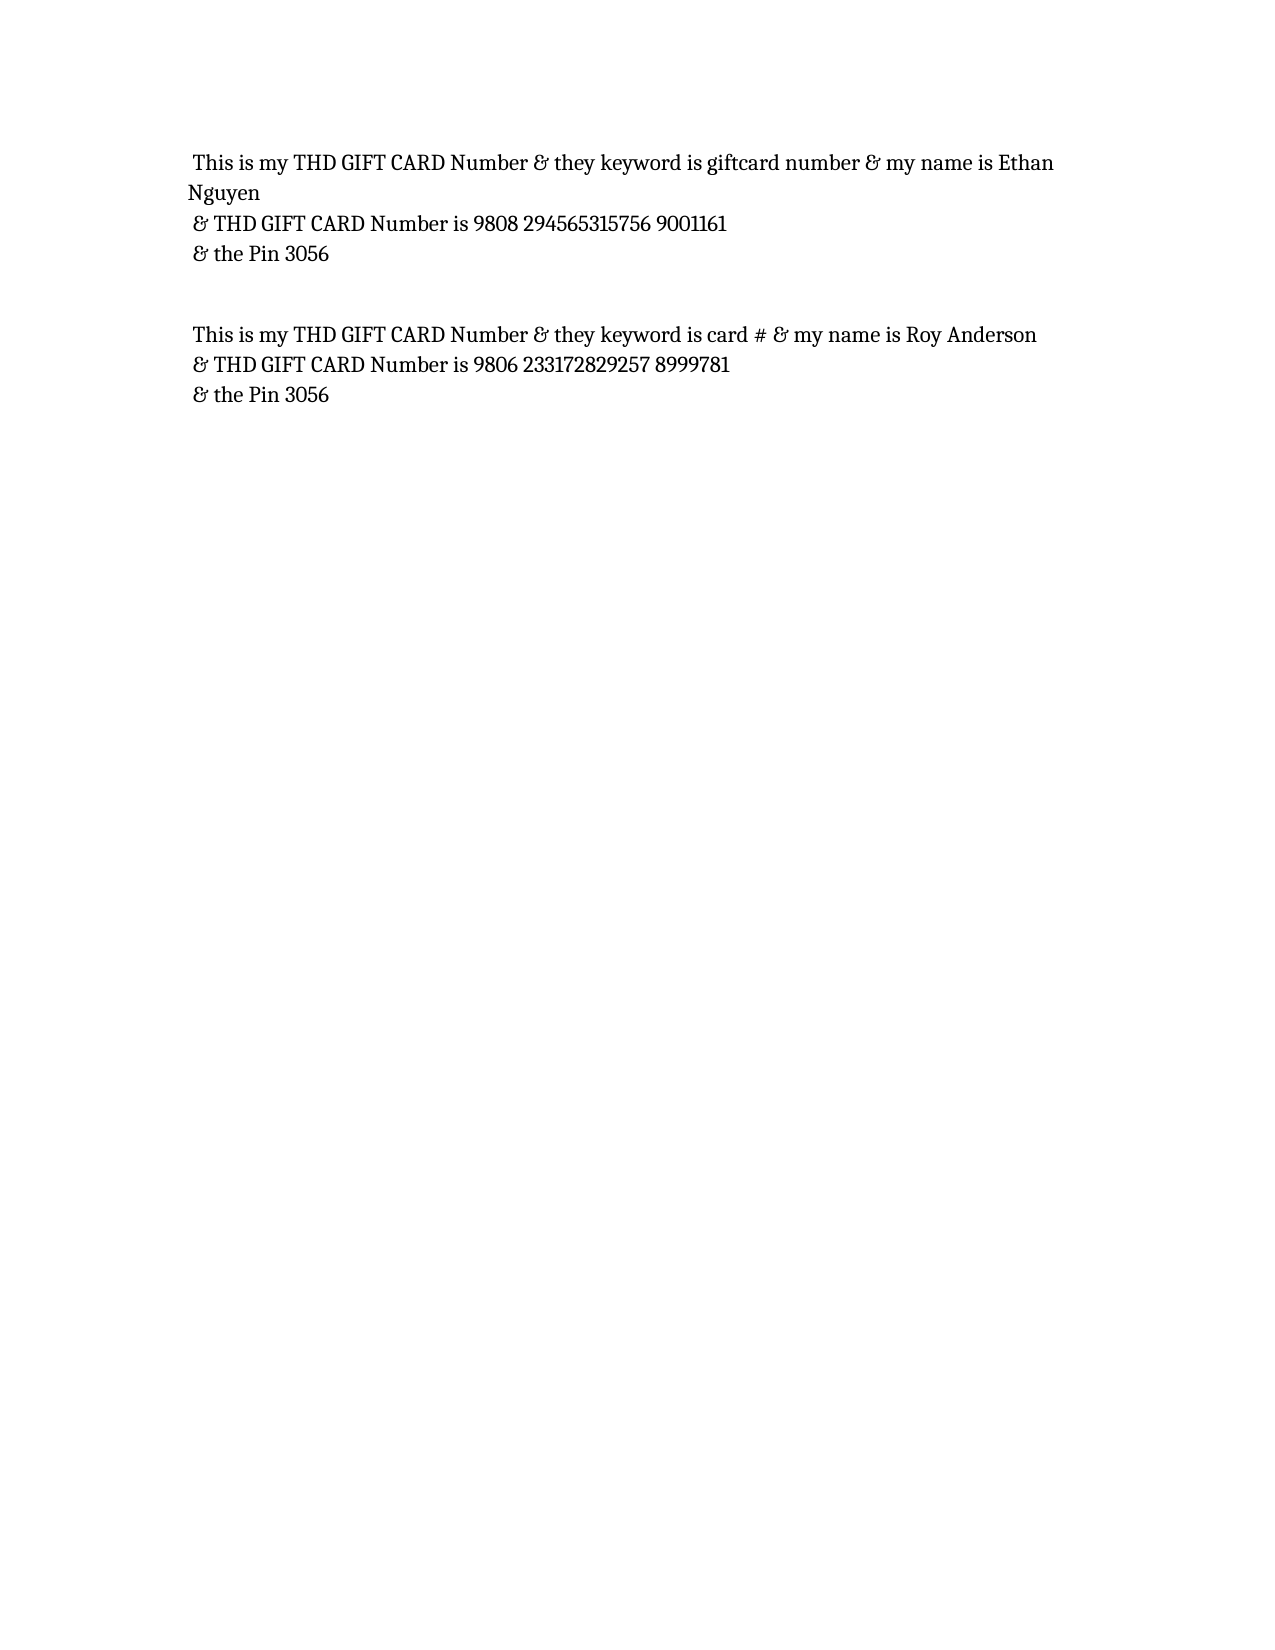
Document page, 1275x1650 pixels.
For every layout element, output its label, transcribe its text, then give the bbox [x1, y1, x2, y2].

text This is my THD GIFT CARD Number & they keyword is card # & my name is Roy Anderson & THD GIFT CARD Number is 9806 233172829257 8999781 & the Pin 3056 [187, 322, 1087, 439]
text This is my THD GIFT CARD Number & they keyword is giftcard number & my name is Ethan Nguyen & THD GIFT CARD Number is 9808 294565315756 9001161 & the Pin 3056 [187, 150, 1087, 297]
